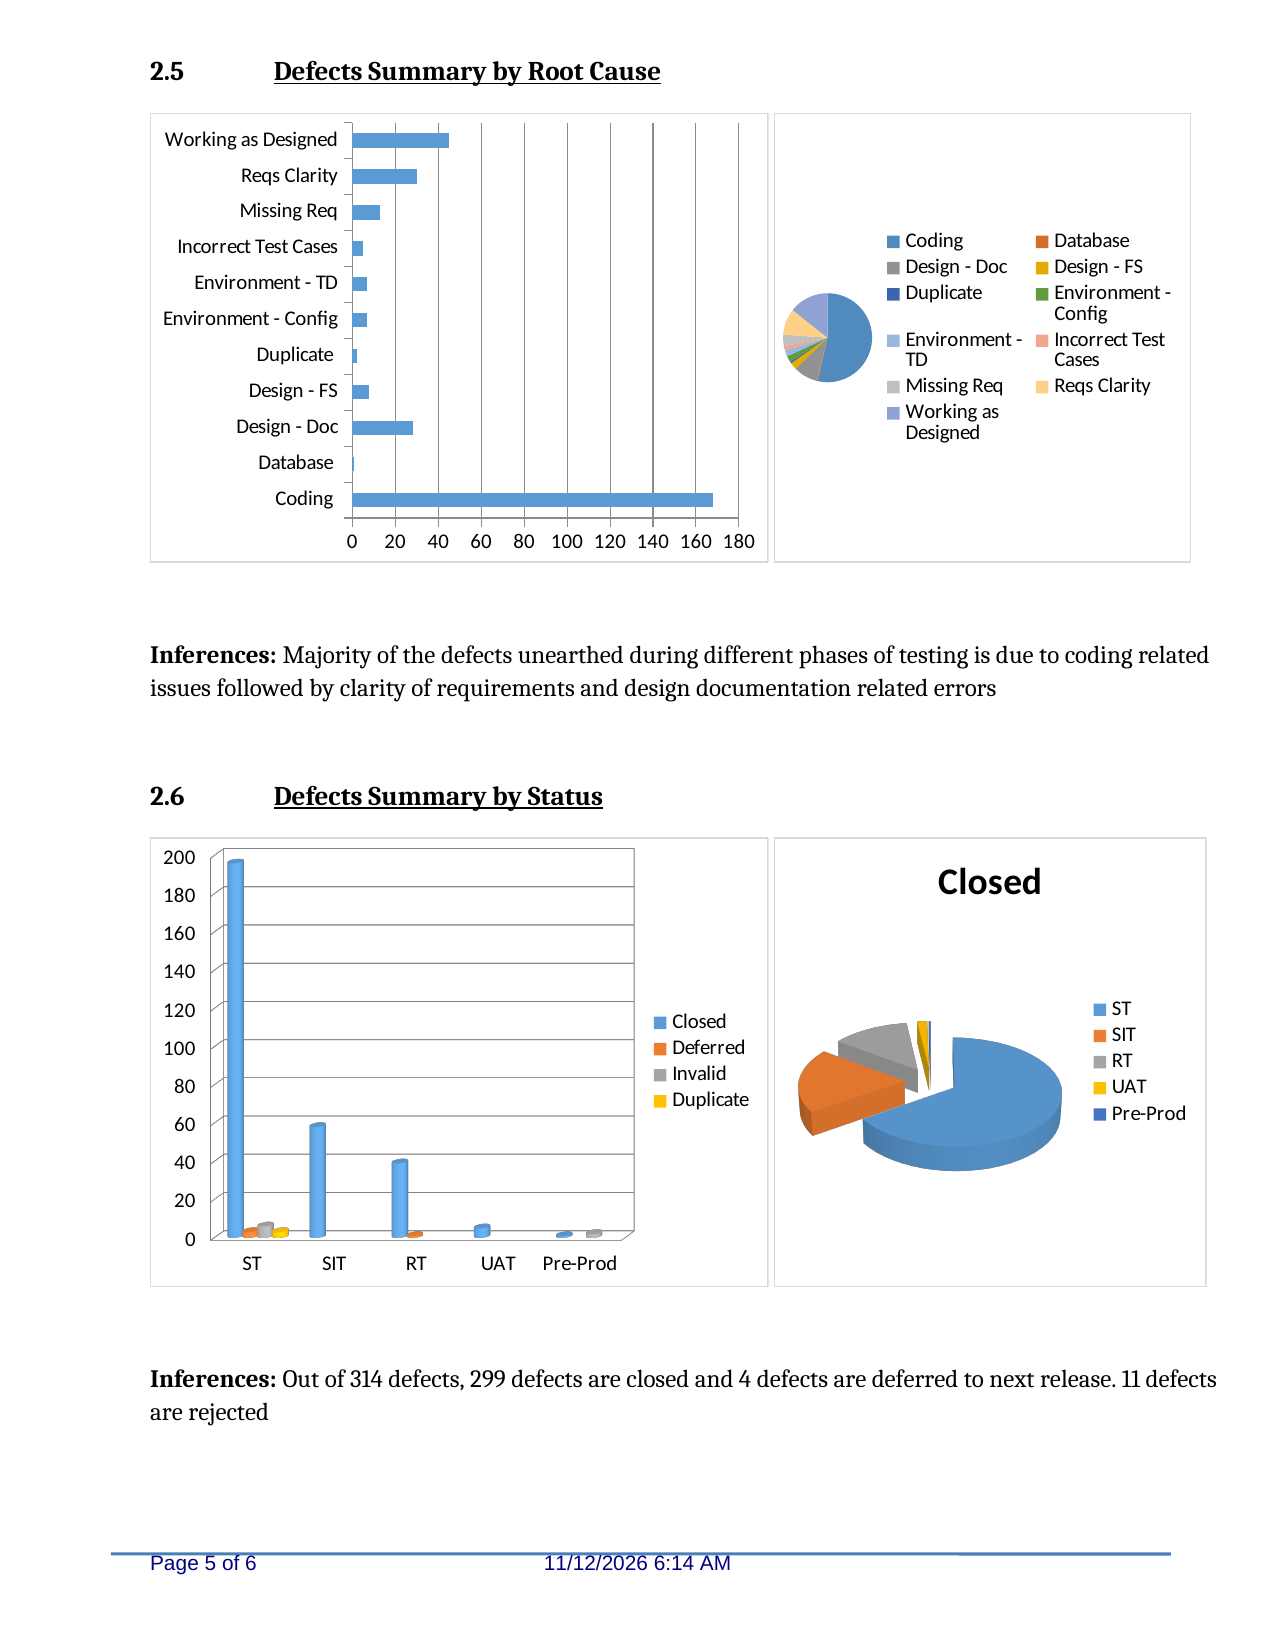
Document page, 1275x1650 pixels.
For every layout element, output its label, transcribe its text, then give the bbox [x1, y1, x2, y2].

list Defects Summary by Root Cause [150, 56, 1228, 87]
text Inferences: Out of 314 defects, 299 defects are closed and 4 defects are deferred to next release. 11 defects are rejected [150, 1365, 1228, 1427]
text Inferences: Majority of the defects unearthed during different phases of testing is due to coding related issues followed by clarity of requirements and design documentation related errors [150, 641, 1228, 703]
list Defects Summary by Status [150, 781, 1228, 812]
